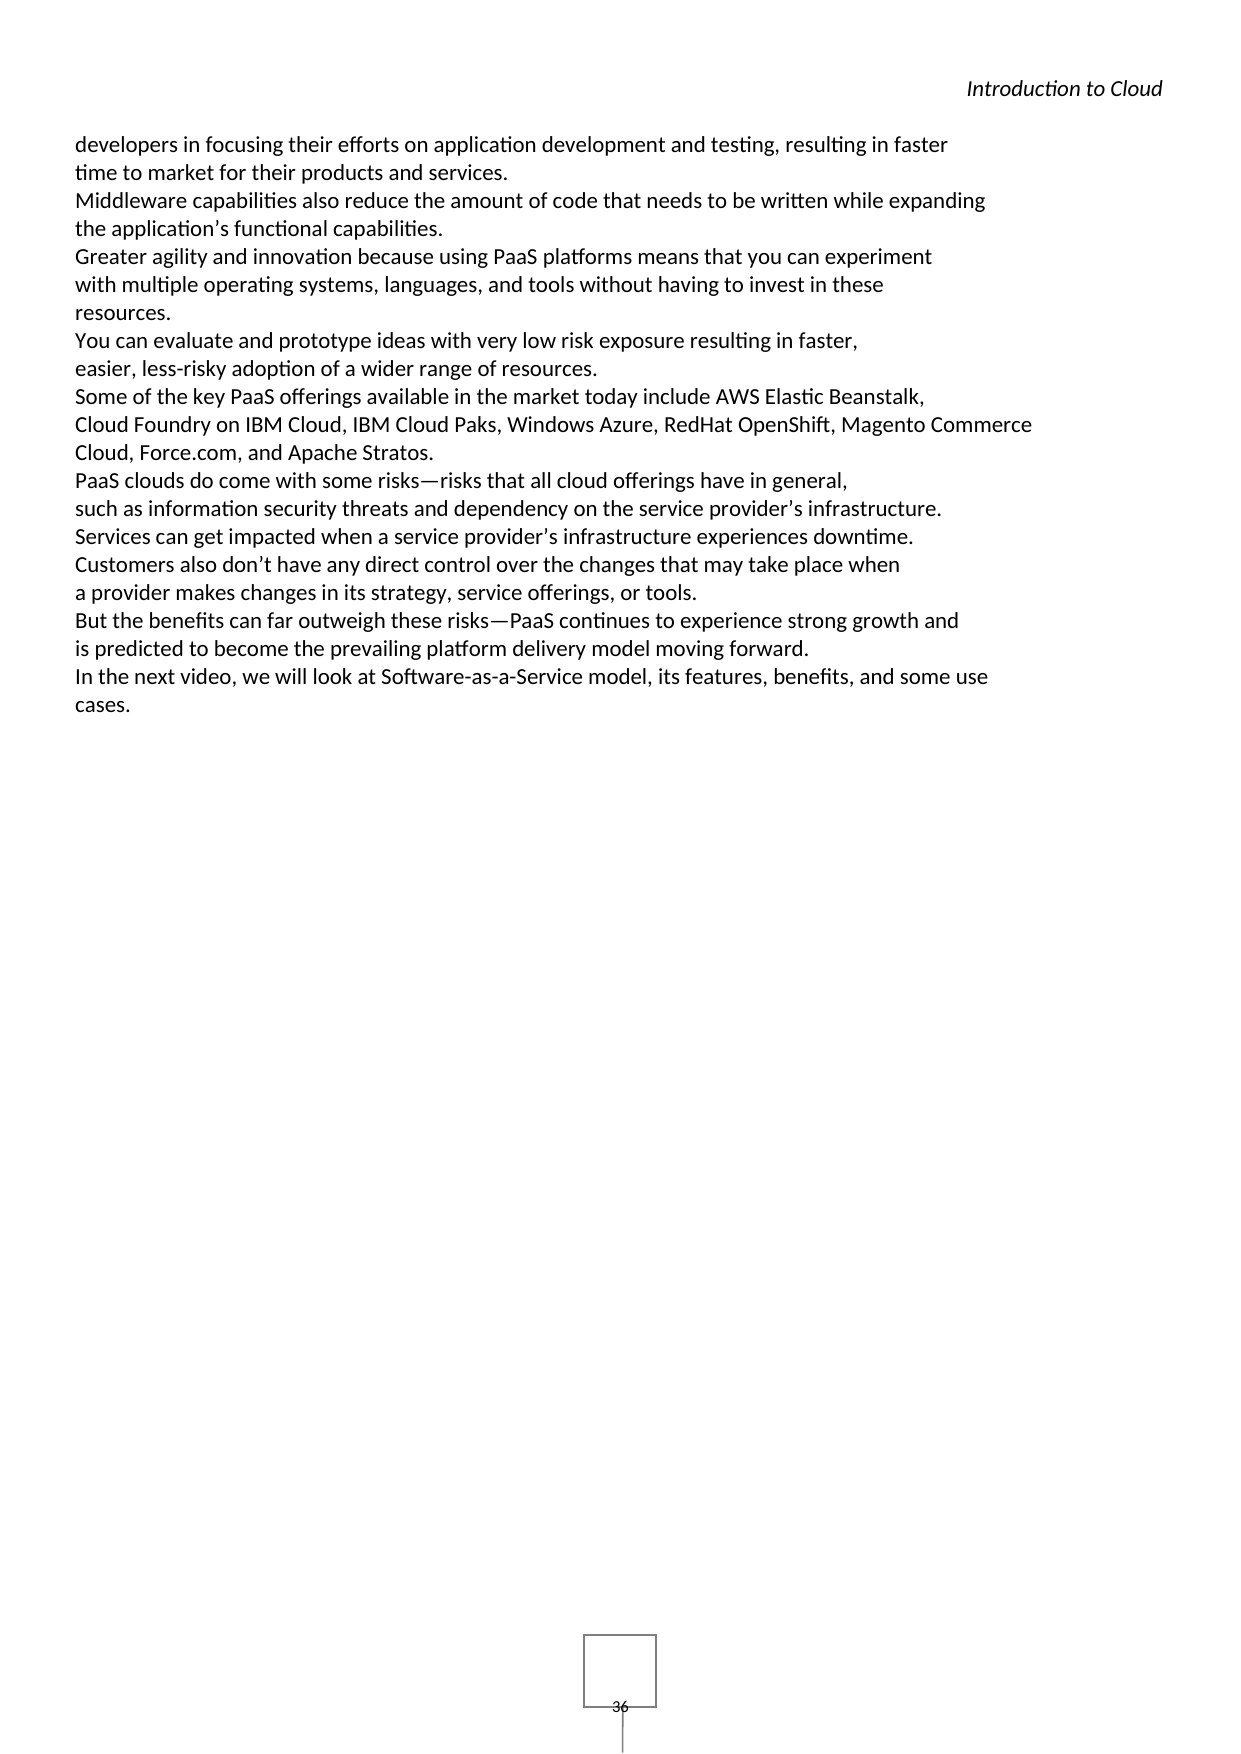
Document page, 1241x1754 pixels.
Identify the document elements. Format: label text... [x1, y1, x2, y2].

text the application’s functional capabilities. [75, 214, 1165, 242]
text time to market for their products and services. [75, 158, 1165, 186]
text cases. [75, 690, 1165, 718]
text with multiple operating systems, languages, and tools without having to invest in these [75, 270, 1165, 298]
text is predicted to become the prevailing platform delivery model moving forward. [75, 634, 1165, 662]
text Cloud Foundry on IBM Cloud, IBM Cloud Paks, Windows Azure, RedHat OpenShift, Magento Commerce [75, 410, 1165, 438]
text resources. [75, 298, 1165, 326]
text Cloud, Force.com, and Apache Stratos. [75, 438, 1165, 466]
text Some of the key PaaS offerings available in the market today include AWS Elastic Beanstalk, [75, 382, 1165, 410]
text Customers also don’t have any direct control over the changes that may take place when [75, 550, 1165, 578]
text You can evaluate and prototype ideas with very low risk exposure resulting in faster, [75, 326, 1165, 354]
text In the next video, we will look at Software-as-a-Service model, its features, benefits, and some use [75, 662, 1165, 690]
text Greater agility and innovation because using PaaS platforms means that you can experiment [75, 242, 1165, 270]
text such as information security threats and dependency on the service provider’s infrastructure. [75, 494, 1165, 522]
text Middleware capabilities also reduce the amount of code that needs to be written while expanding [75, 186, 1165, 214]
text PaaS clouds do come with some risks—risks that all cloud offerings have in general, [75, 466, 1165, 494]
text But the benefits can far outweigh these risks—PaaS continues to experience strong growth and [75, 606, 1165, 634]
text Services can get impacted when a service provider’s infrastructure experiences downtime. [75, 522, 1165, 550]
text easier, less-risky adoption of a wider range of resources. [75, 354, 1165, 382]
text a provider makes changes in its strategy, service offerings, or tools. [75, 578, 1165, 606]
text developers in focusing their efforts on application development and testing, resulting in faster [75, 130, 1165, 158]
